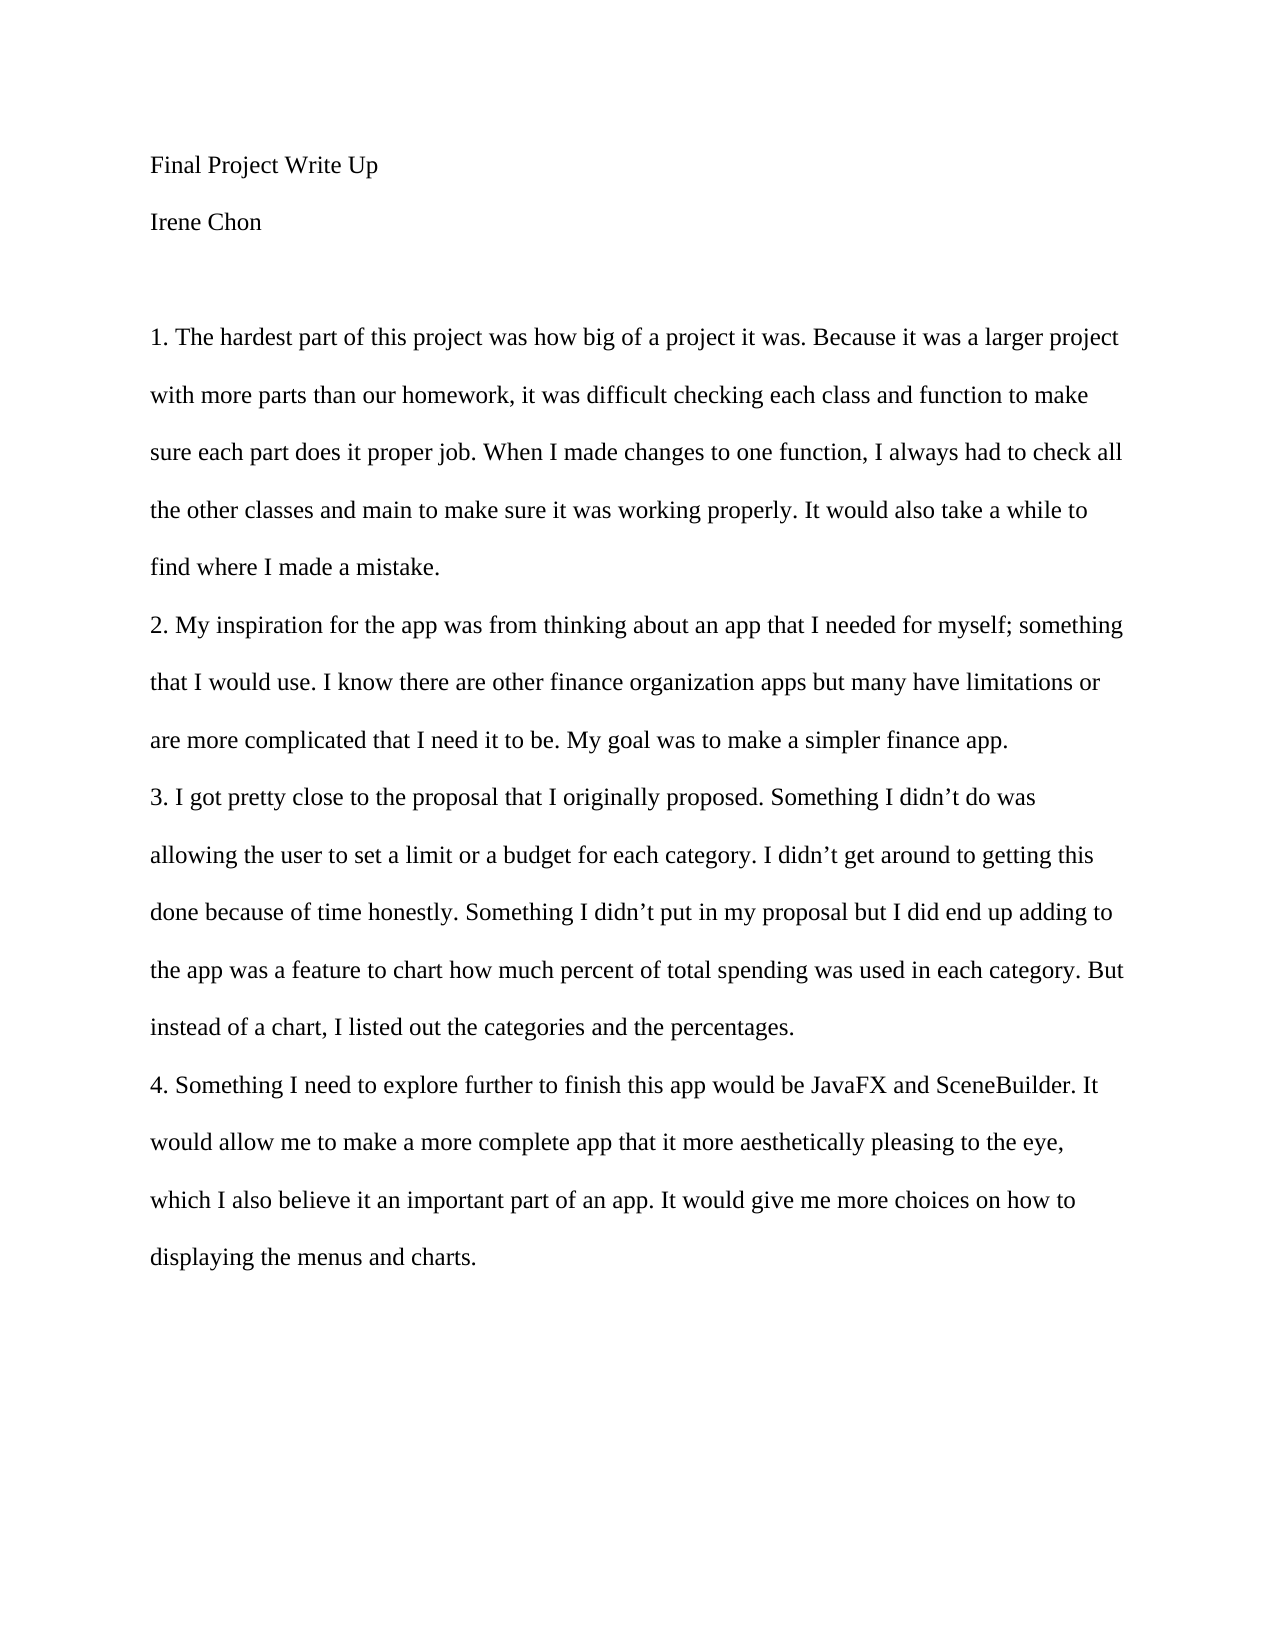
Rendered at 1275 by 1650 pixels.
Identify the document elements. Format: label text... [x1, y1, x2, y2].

text Irene Chon [150, 207, 1125, 236]
text Final Project Write Up [150, 150, 1125, 179]
text 1. The hardest part of this project was how big of a project it was. Because it was a larger project with more parts than our homework, it was difficult checking each class and function to make sure each part does it proper job. When I made changes to one function, I always had to check all the other classes and main to make sure it was working properly. It would also take a while to find where I made a mistake. [150, 322, 1125, 581]
text 4. Something I need to explore further to finish this app would be JavaFX and SceneBuilder. It would allow me to make a more complete app that it more aesthetically pleasing to the eye, which I also believe it an important part of an app. It would give me more choices on how to displaying the menus and charts. [150, 1070, 1125, 1271]
text 3. I got pretty close to the proposal that I originally proposed. Something I didn’t do was allowing the user to set a limit or a budget for each category. I didn’t get around to getting this done because of time honestly. Something I didn’t put in my proposal but I did end up adding to the app was a feature to chart how much percent of total spending was used in each category. But instead of a chart, I listed out the categories and the percentages. [150, 782, 1125, 1041]
text 2. My inspiration for the app was from thinking about an app that I needed for myself; something that I would use. I know there are other finance organization apps but many have limitations or are more complicated that I need it to be. My goal was to make a simpler finance app. [150, 610, 1125, 754]
